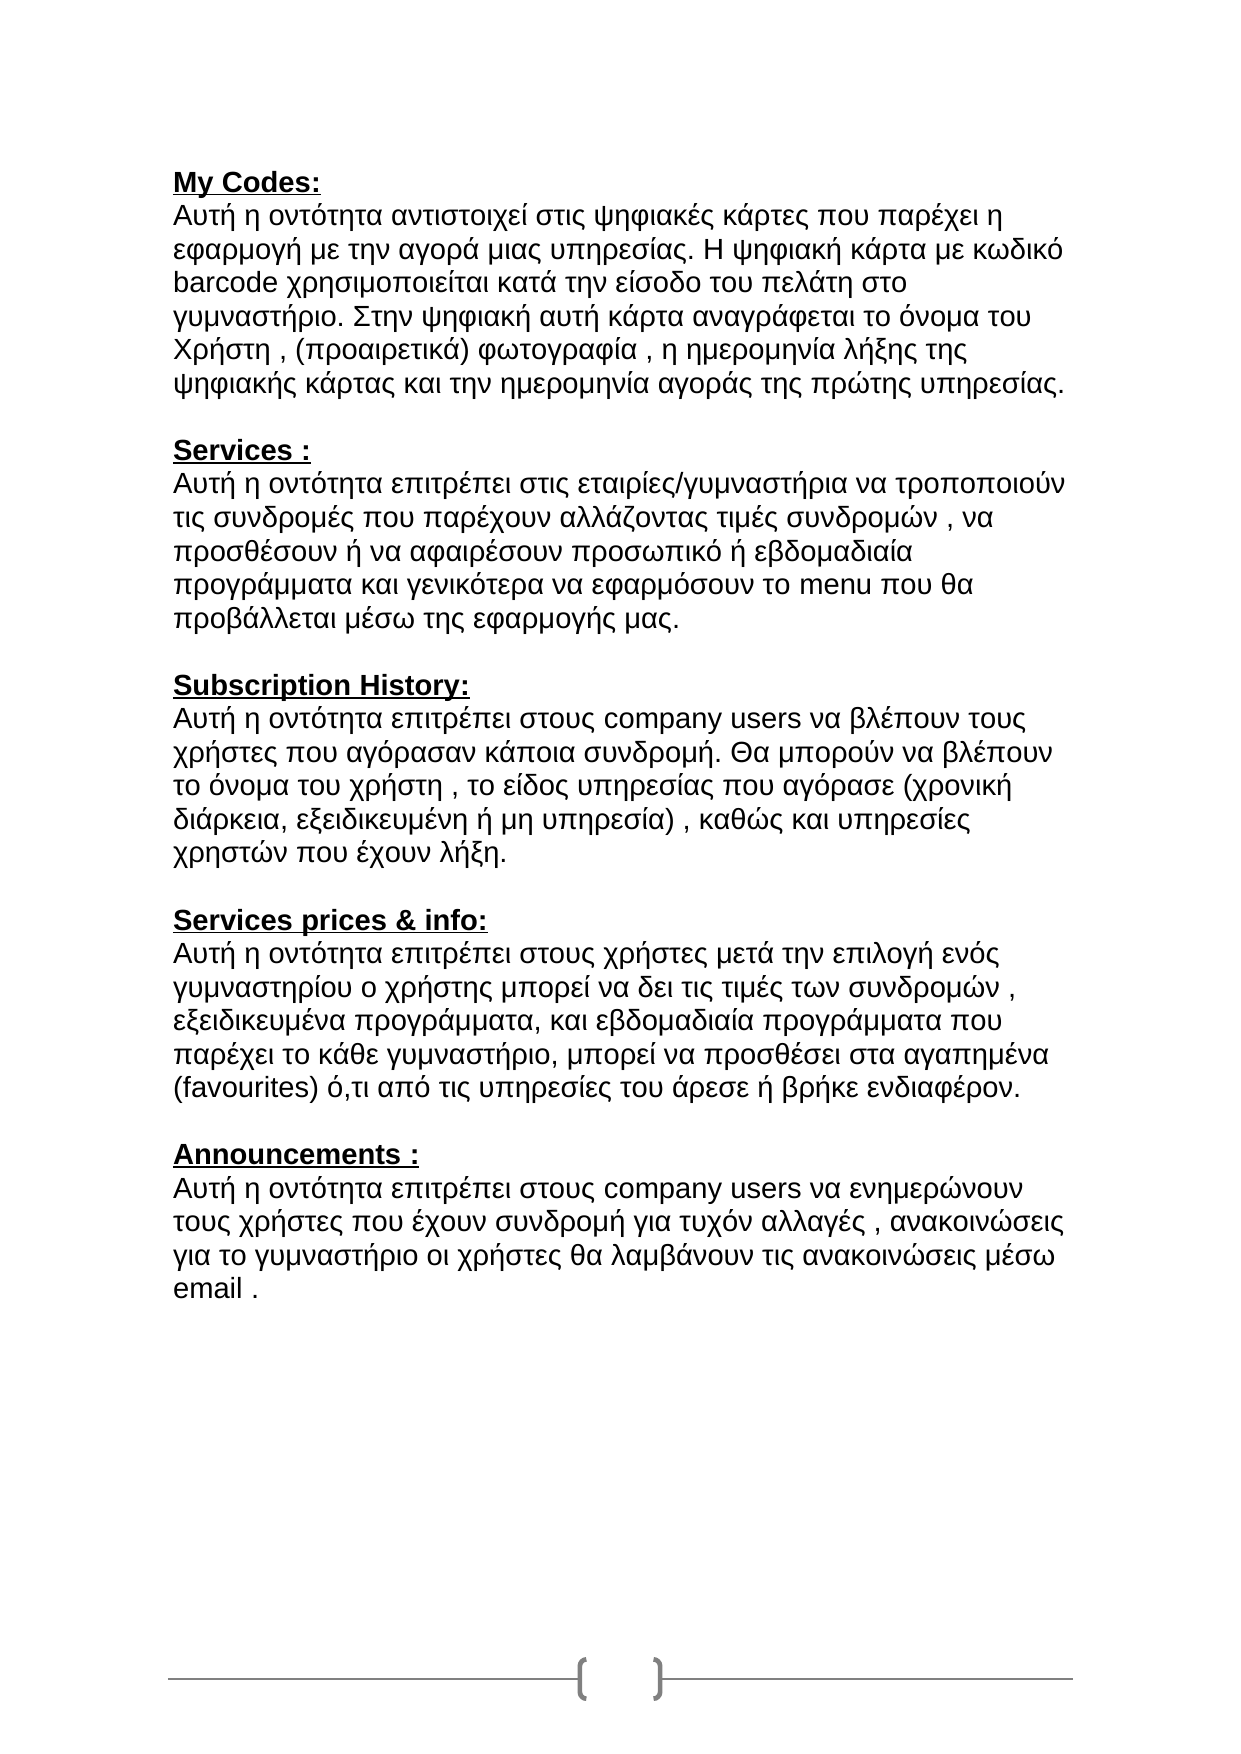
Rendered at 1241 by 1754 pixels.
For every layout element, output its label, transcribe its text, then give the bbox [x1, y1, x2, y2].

text Αυτή η οντότητα επιτρέπει στις εταιρίες/γυμναστήρια να τροποποιούν τις συνδρομές που παρέχουν αλλάζοντας τιμές συνδρομών , να προσθέσουν ή να αφαιρέσουν προσωπικό ή εβδομαδιαία προγράμματα και γενικότερα να εφαρμόσουν το menu που θα προβάλλεται μέσω της εφαρμογής μας. [173, 466, 1067, 634]
text Announcements : [173, 1137, 1067, 1171]
text My Codes: [173, 164, 1067, 198]
text Services prices & info: [173, 902, 1067, 936]
text Subscription History: [173, 668, 1067, 701]
text Services : [173, 433, 1067, 466]
text Αυτή η οντότητα επιτρέπει στους company users να ενημερώνουν τους χρήστες που έχουν συνδρομή για τυχόν αλλαγές , ανακοινώσεις για το γυμναστήριο οι χρήστες θα λαμβάνουν τις ανακοινώσεις μέσω email . [173, 1171, 1067, 1305]
text Αυτή η οντότητα αντιστοιχεί στις ψηφιακές κάρτες που παρέχει η εφαρμογή με την αγορά μιας υπηρεσίας. Η ψηφιακή κάρτα με κωδικό barcode χρησιμοποιείται κατά την είσοδο του πελάτη στο γυμναστήριο. Στην ψηφιακή αυτή κάρτα αναγράφεται το όνομα του Χρήστη , (προαιρετικά) φωτογραφία , η ημερομηνία λήξης της ψηφιακής κάρτας και την ημερομηνία αγοράς της πρώτης υπηρεσίας. [173, 198, 1067, 399]
text Αυτή η οντότητα επιτρέπει στους company users να βλέπουν τους χρήστες που αγόρασαν κάποια συνδρομή. Θα μπορούν να βλέπουν το όνομα του χρήστη , το είδος υπηρεσίας που αγόρασε (χρονική διάρκεια, εξειδικευμένη ή μη υπηρεσία) , καθώς και υπηρεσίες χρηστών που έχουν λήξη. [173, 701, 1067, 869]
text Αυτή η οντότητα επιτρέπει στους χρήστες μετά την επιλογή ενός γυμναστηρίου ο χρήστης μπορεί να δει τις τιμές των συνδρομών , εξειδικευμένα προγράμματα, και εβδομαδιαία προγράμματα που παρέχει το κάθε γυμναστήριο, μπορεί να προσθέσει στα αγαπημένα (favourites) ό,τι από τις υπηρεσίες του άρεσε ή βρήκε ενδιαφέρον. [173, 936, 1067, 1104]
